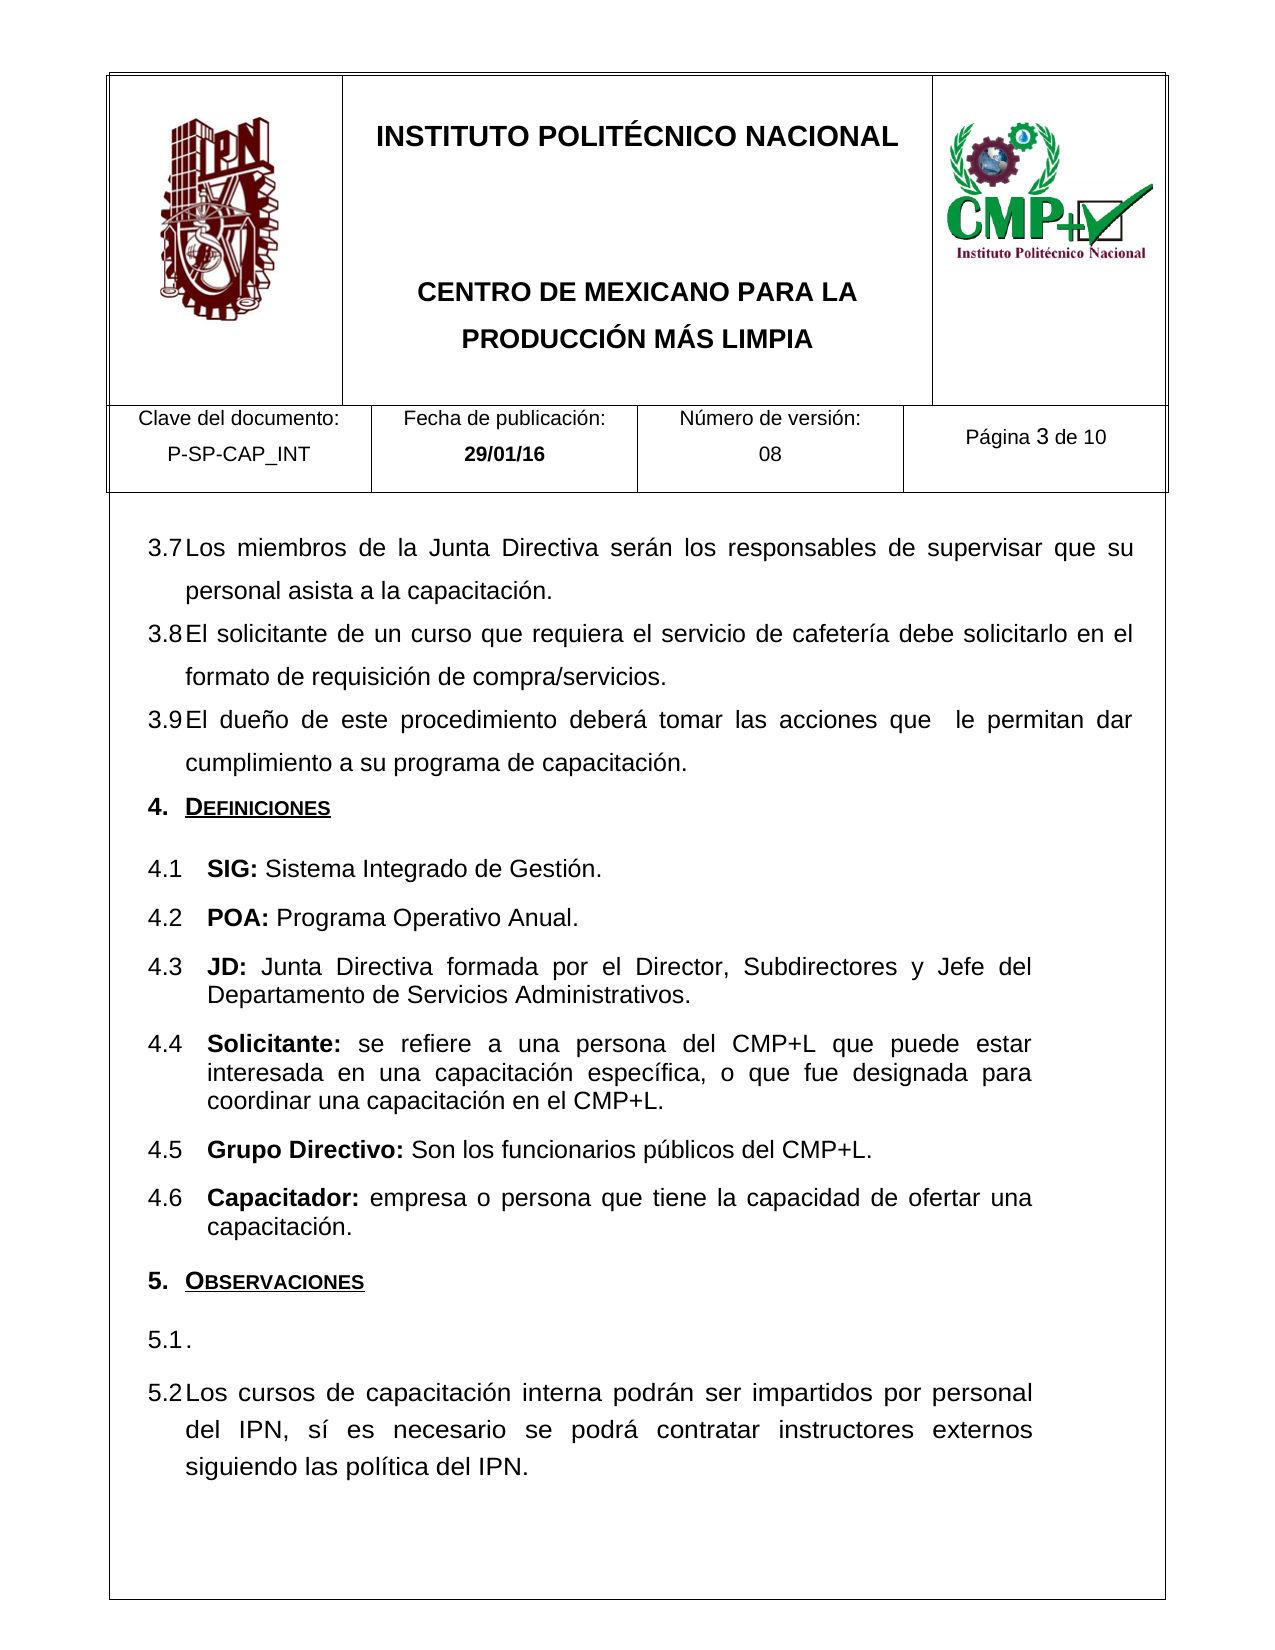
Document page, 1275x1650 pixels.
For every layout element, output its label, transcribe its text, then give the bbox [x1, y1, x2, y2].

list POA: Programa Operativo Anual. [148, 903, 1033, 932]
list Los miembros de la Junta Directiva serán los responsables de supervisar que su personal asista a la capacitación. [148, 533, 1135, 605]
list Solicitante: se refiere a una persona del CMP+L que puede estar interesada en una capacitación específica, o que fue designada para coordinar una capacitación en el CMP+L. [148, 1029, 1033, 1115]
list Los cursos de capacitación interna podrán ser impartidos por personal del IPN, sí es necesario se podrá contratar instructores externos siguiendo las política del IPN. [148, 1378, 1034, 1480]
list Definiciones [148, 792, 1135, 820]
list JD: Junta Directiva formada por el Director, Subdirectores y Jefe del Departamento de Servicios Administrativos. [148, 952, 1033, 1009]
list Capacitador: empresa o persona que tiene la capacidad de ofertar una capacitación. [148, 1183, 1033, 1241]
picture [160, 117, 282, 324]
list Grupo Directivo: Son los funcionarios públicos del CMP+L. [148, 1135, 1033, 1164]
list El solicitante de un curso que requiera el servicio de cafetería debe solicitarlo en el formato de requisición de compra/servicios. [148, 619, 1135, 691]
list . [148, 1325, 1034, 1354]
list SIG: Sistema Integrado de Gestión. [148, 854, 1033, 883]
list El dueño de este procedimiento deberá tomar las acciones que le permitan dar cumplimiento a su programa de capacitación. [148, 705, 1135, 777]
picture [946, 122, 1154, 264]
list Observaciones [148, 1266, 1135, 1295]
